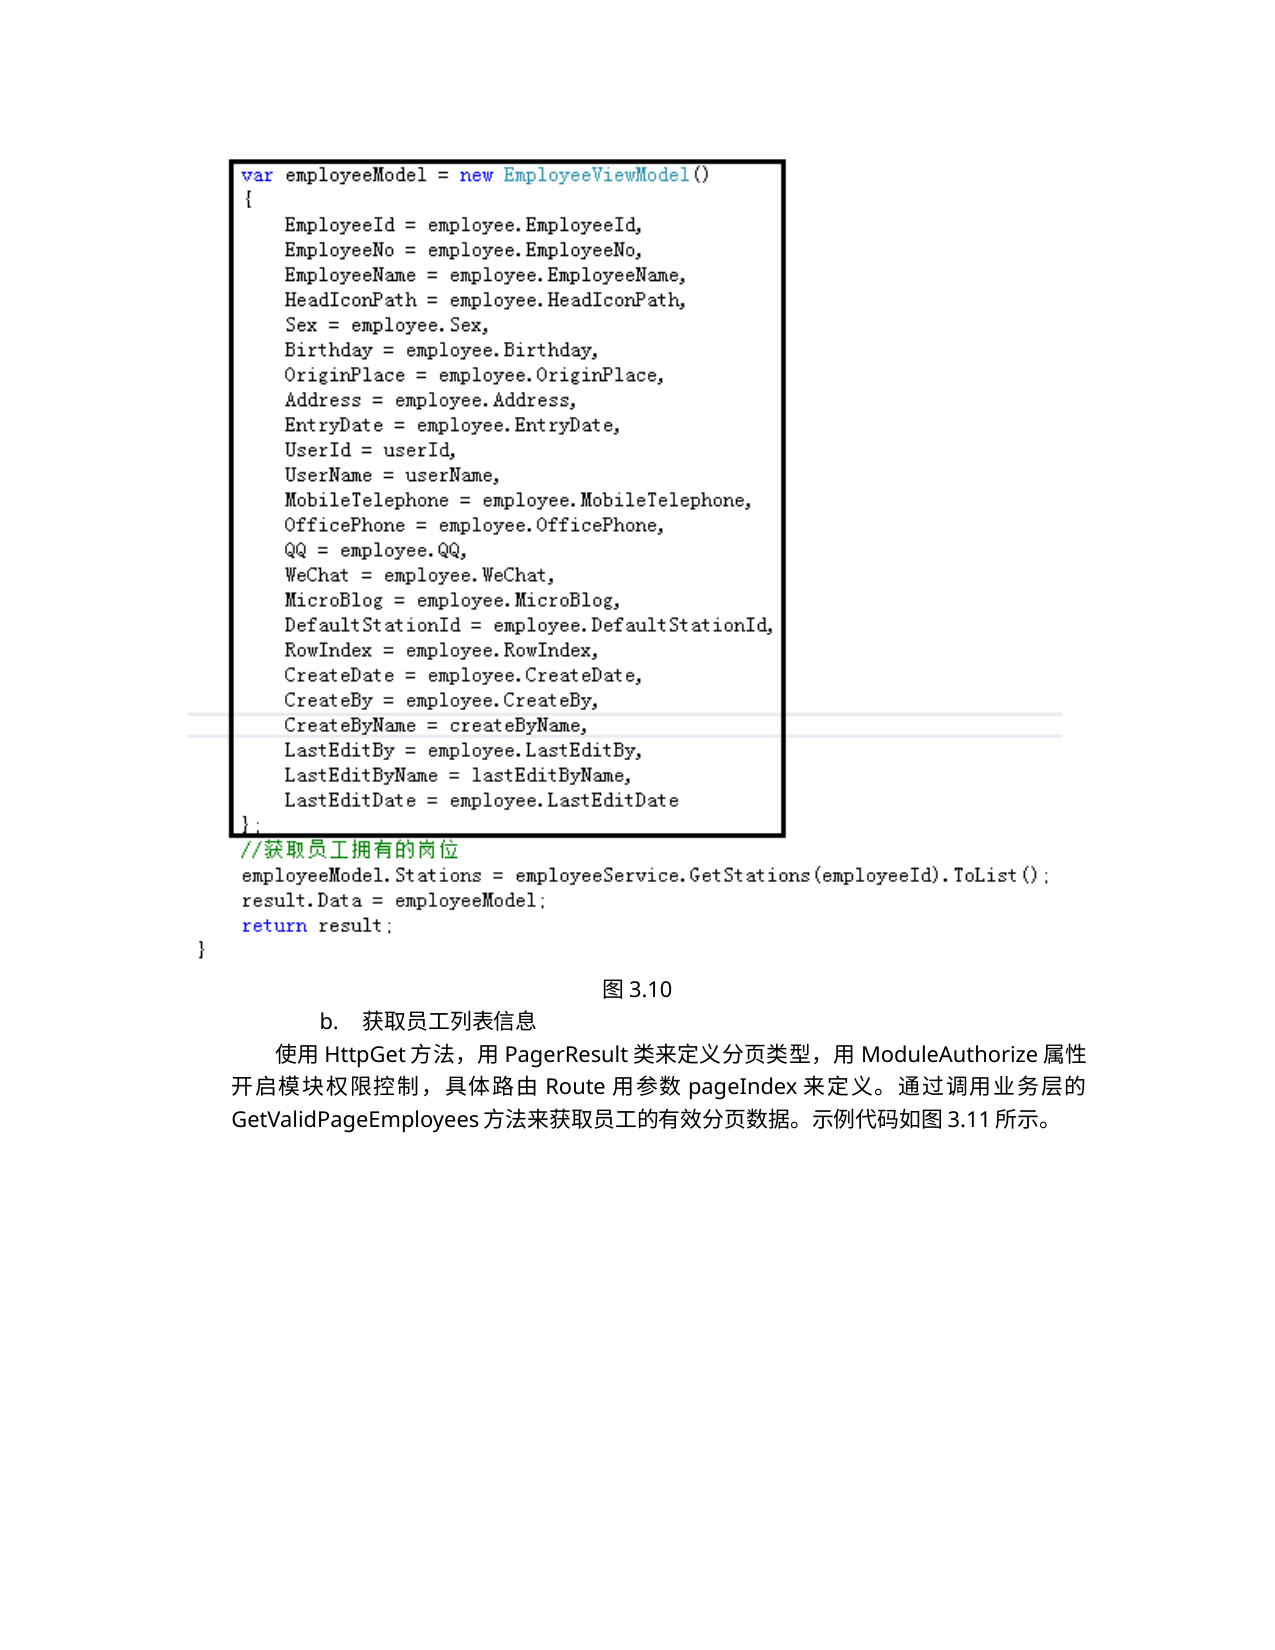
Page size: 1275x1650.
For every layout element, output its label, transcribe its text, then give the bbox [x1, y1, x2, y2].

list 获取员工列表信息 [276, 1004, 1087, 1036]
list 使用HttpGet方法，用PagerResult类来定义分页类型，用ModuleAuthorize属性开启模块权限控制，具体路由Route用参数pageIndex来定义。通过调用业务层的GetValidPageEmployees方法来获取员工的有效分页数据。示例代码如图3.11所示。 [231, 1036, 1087, 1134]
list 图3.10 [187, 971, 1087, 1004]
picture [187, 158, 1063, 968]
